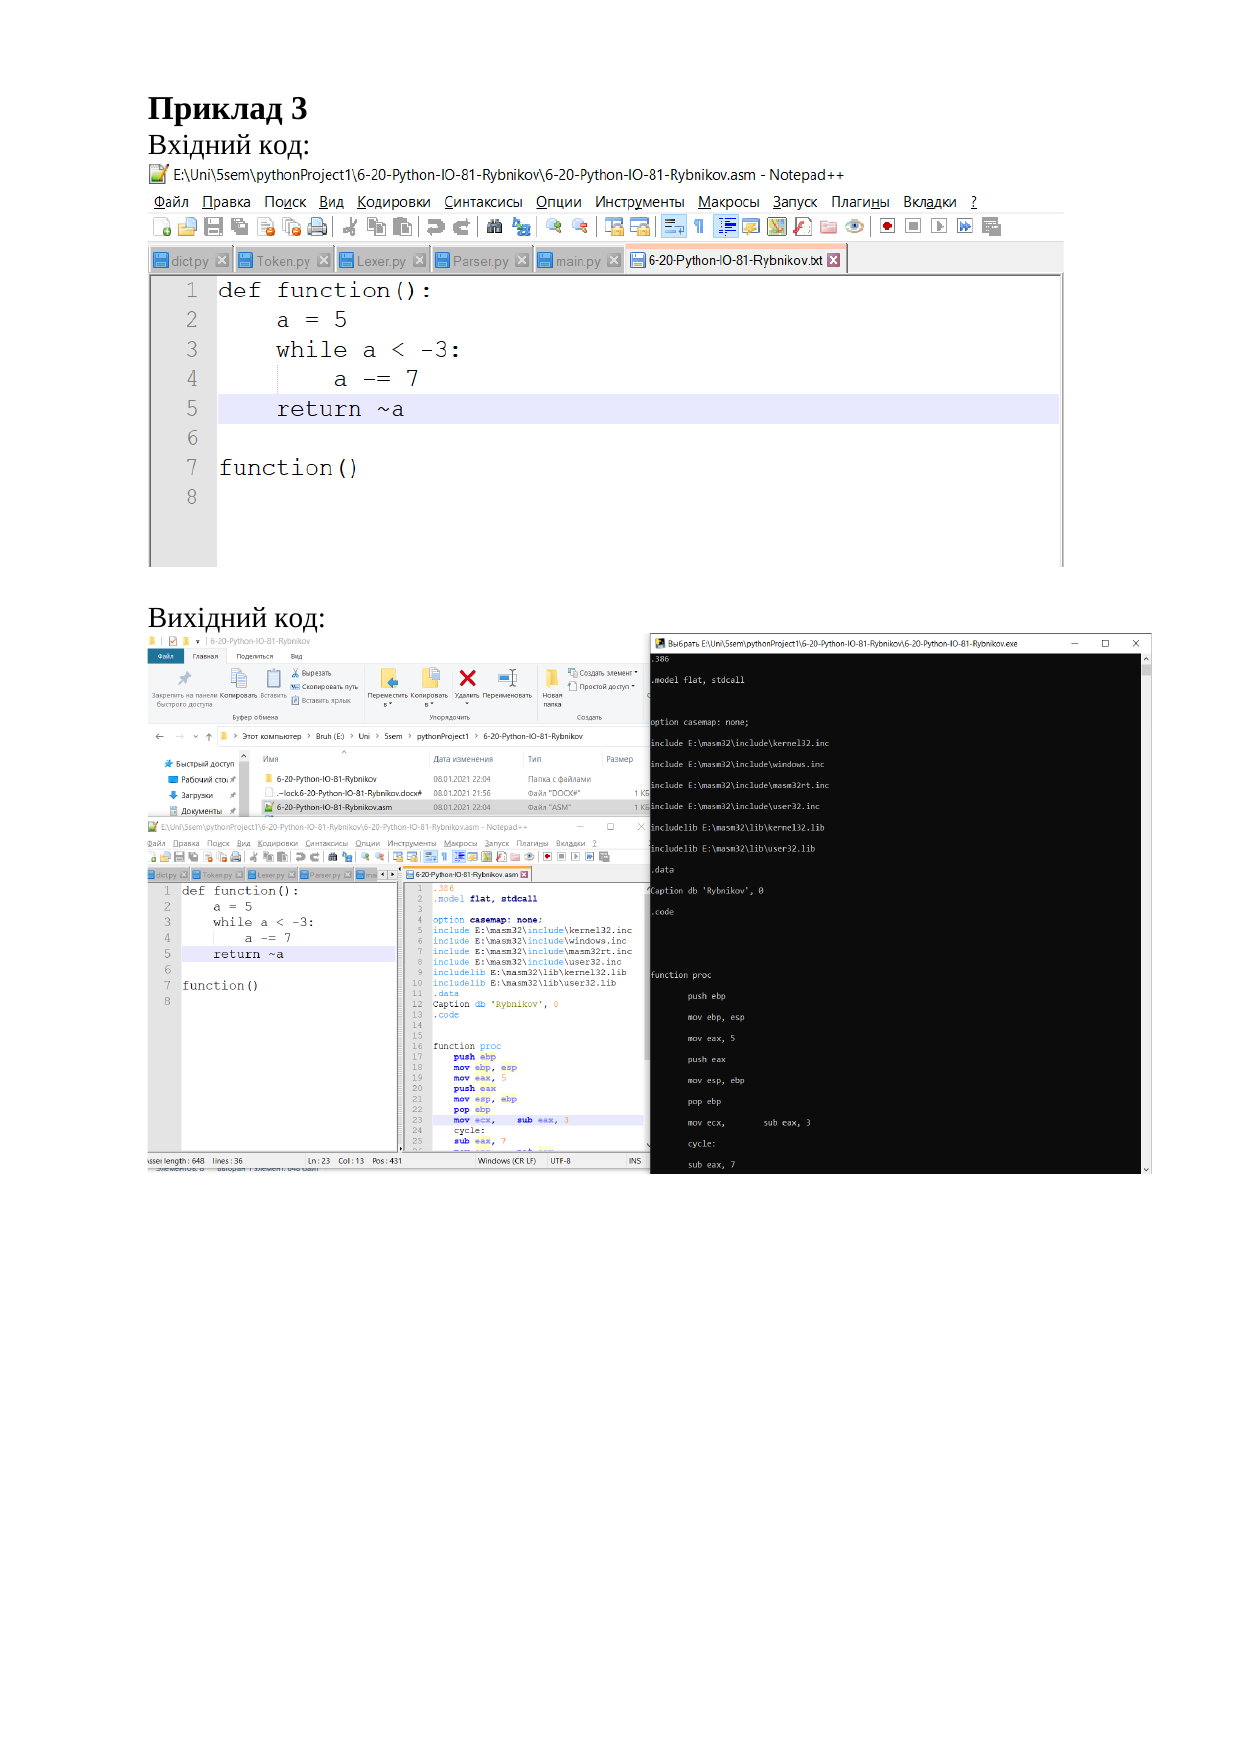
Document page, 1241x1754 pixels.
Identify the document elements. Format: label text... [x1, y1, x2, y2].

picture [147, 160, 1064, 567]
text Вихідний код: [148, 600, 1152, 633]
text Вхідний код: [148, 127, 1152, 160]
text Приклад 3 [148, 88, 1152, 127]
picture [147, 633, 1152, 1174]
